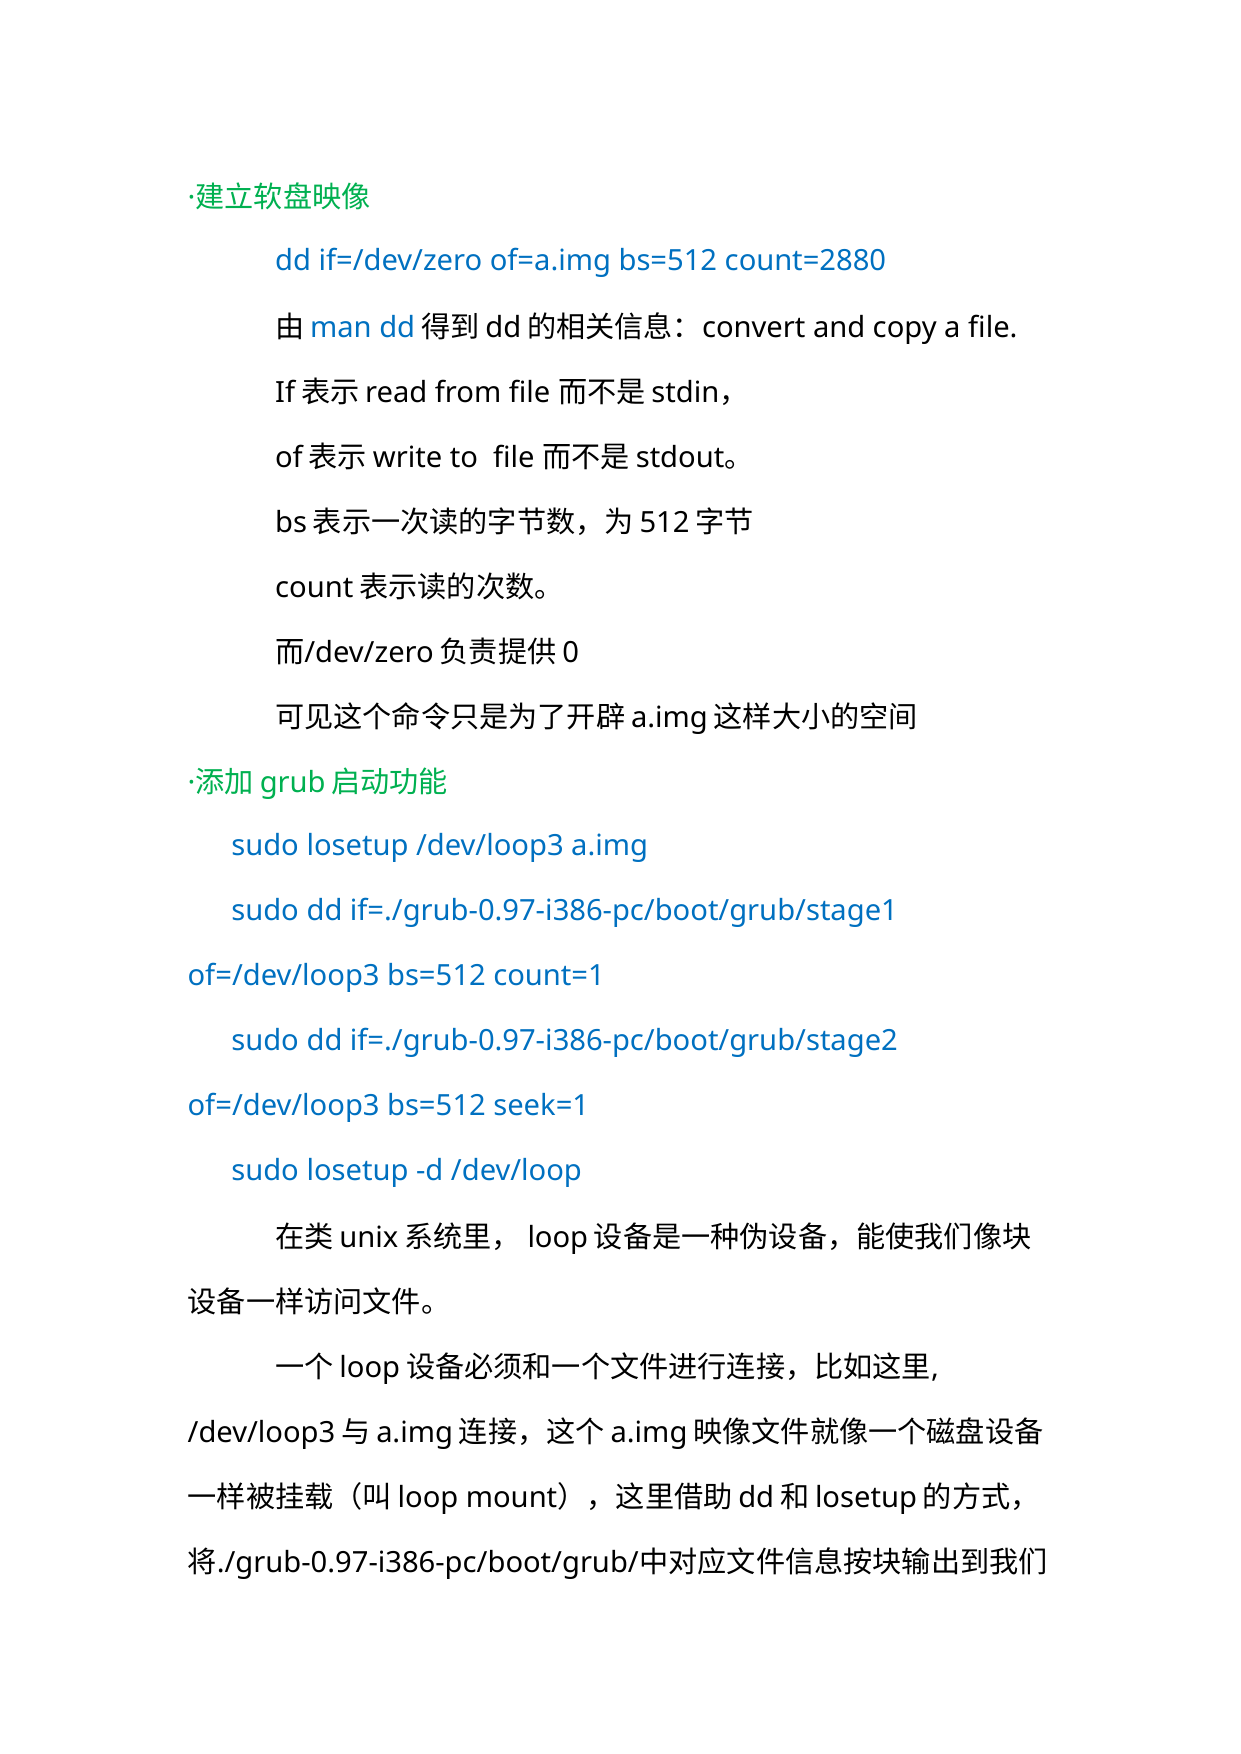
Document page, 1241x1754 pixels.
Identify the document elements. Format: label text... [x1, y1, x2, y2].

text count表示读的次数。 [187, 552, 1053, 617]
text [187, 1332, 1053, 1592]
text 由man dd得到dd的相关信息：convert and copy a file. [187, 292, 1053, 357]
text dd if=/dev/zero of=a.img bs=512 count=2880 [187, 227, 1053, 292]
text sudo losetup /dev/loop3 a.img [187, 812, 1053, 877]
text of表示write to file 而不是stdout。 [187, 422, 1053, 487]
text If表示read from file 而不是stdin， [187, 357, 1053, 422]
text sudo losetup -d /dev/loop [187, 1137, 1053, 1202]
text 在类unix系统里， loop设备是一种伪设备，能使我们像块设备一样访问文件。 [187, 1202, 1053, 1332]
text ·建立软盘映像 [187, 162, 1053, 227]
text ·添加grub启动功能 [187, 747, 1053, 812]
text bs表示一次读的字节数，为512字节 [187, 487, 1053, 552]
text 可见这个命令只是为了开辟a.img这样大小的空间 [187, 682, 1053, 747]
text sudo dd if=./grub-0.97-i386-pc/boot/grub/stage2 of=/dev/loop3 bs=512 seek=1 [187, 1007, 1053, 1137]
text sudo dd if=./grub-0.97-i386-pc/boot/grub/stage1 of=/dev/loop3 bs=512 count=1 [187, 877, 1053, 1007]
text 而/dev/zero负责提供0 [187, 617, 1053, 682]
